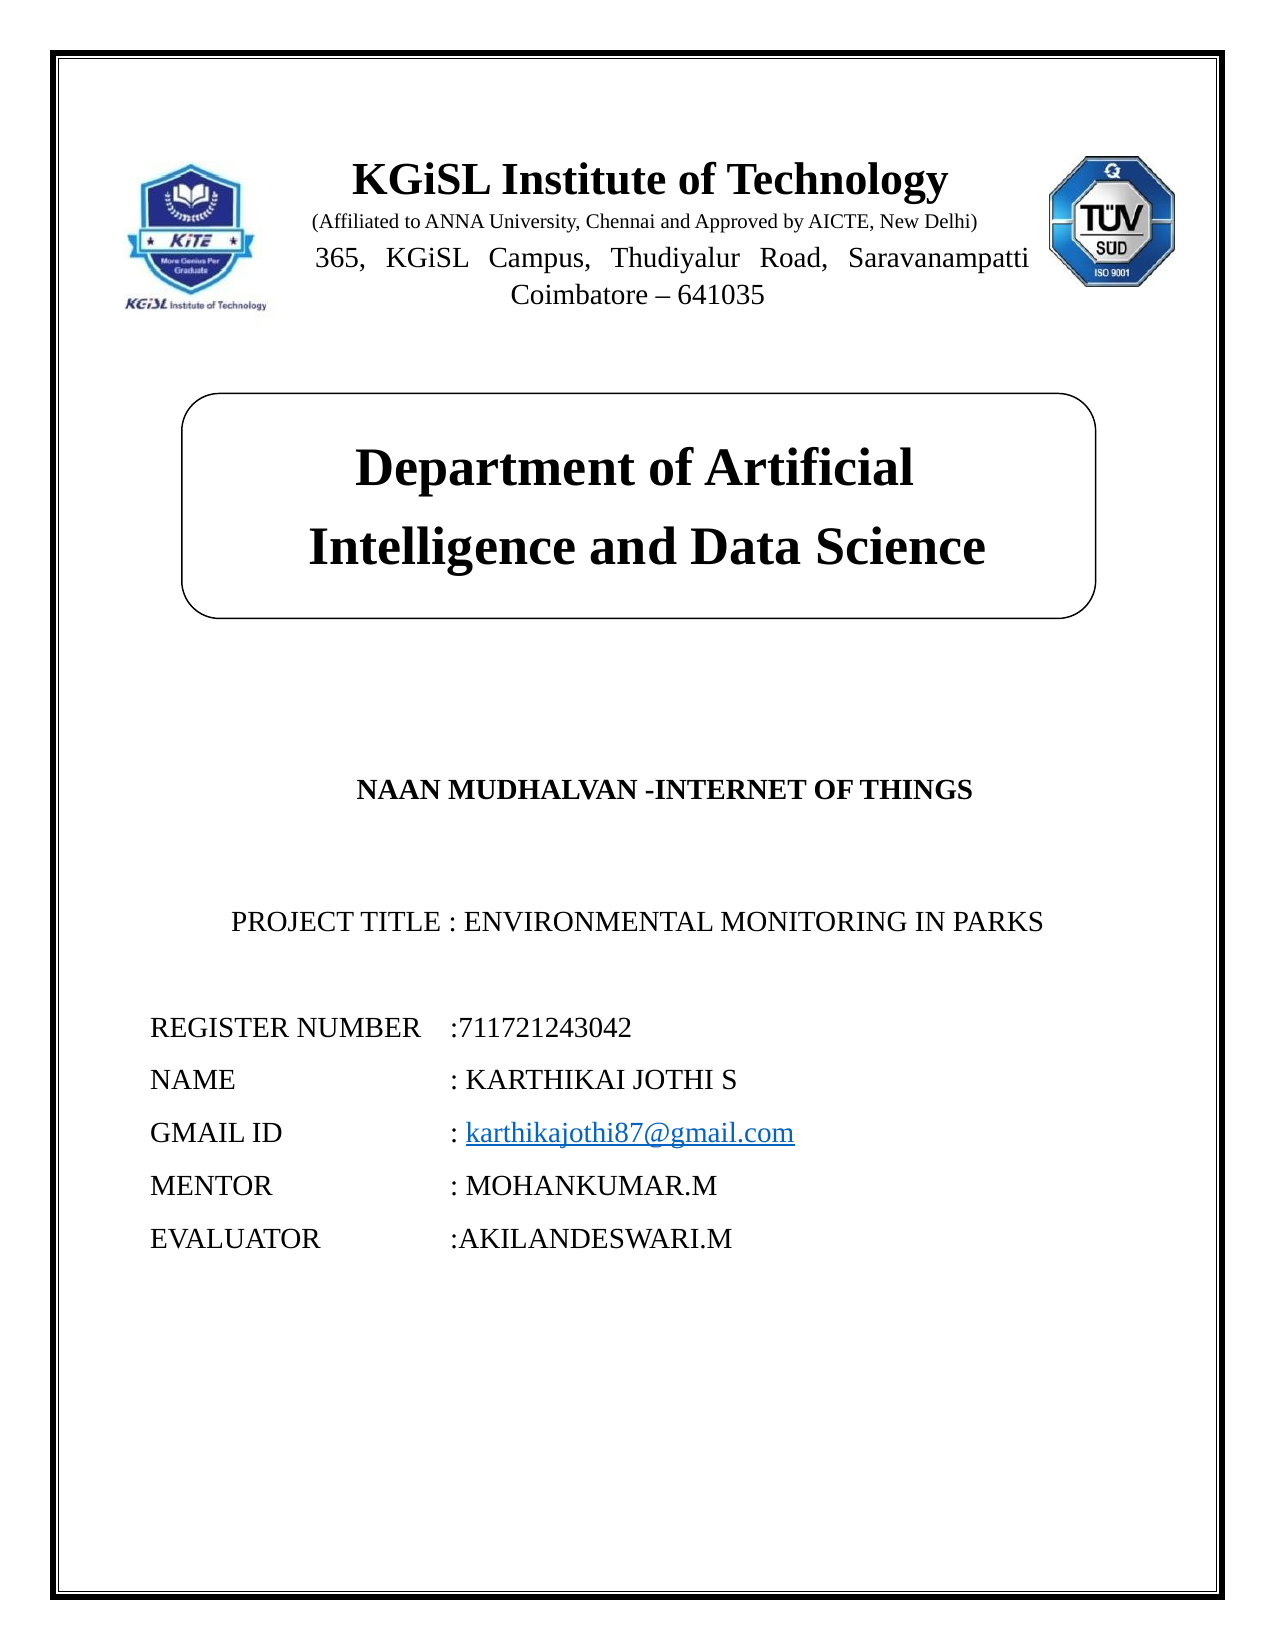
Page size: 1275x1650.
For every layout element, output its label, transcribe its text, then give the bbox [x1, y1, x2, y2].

picture [1049, 156, 1175, 287]
text EVALUATOR :AKILANDESWARI.M [150, 1221, 1125, 1254]
text NAME : KARTHIKAI JOTHI S [150, 1062, 1125, 1096]
text NAAN MUDHALVAN -INTERNET OF THINGS [159, 772, 1125, 806]
text PROJECT TITLE : ENVIRONMENTAL MONITORING IN PARKS [150, 904, 1125, 938]
text GMAIL ID : karthikajothi87@gmail.com [150, 1115, 1125, 1149]
text KGiSL Institute of Technology [150, 152, 949, 204]
text (Affiliated to ANNA University, Chennai and Approved by AICTE, New Delhi) [150, 208, 977, 233]
text MENTOR : MOHANKUMAR.M [150, 1168, 1125, 1202]
text REGISTER NUMBER :711721243042 [150, 1010, 1125, 1043]
text 365, KGiSL Campus, Thudiyalur Road, Saravanampatti Coimbatore – 641035 [315, 240, 1125, 311]
text Intelligence and Data Science [148, 513, 995, 576]
text Department of Artificial [148, 435, 1125, 497]
picture [95, 145, 285, 334]
